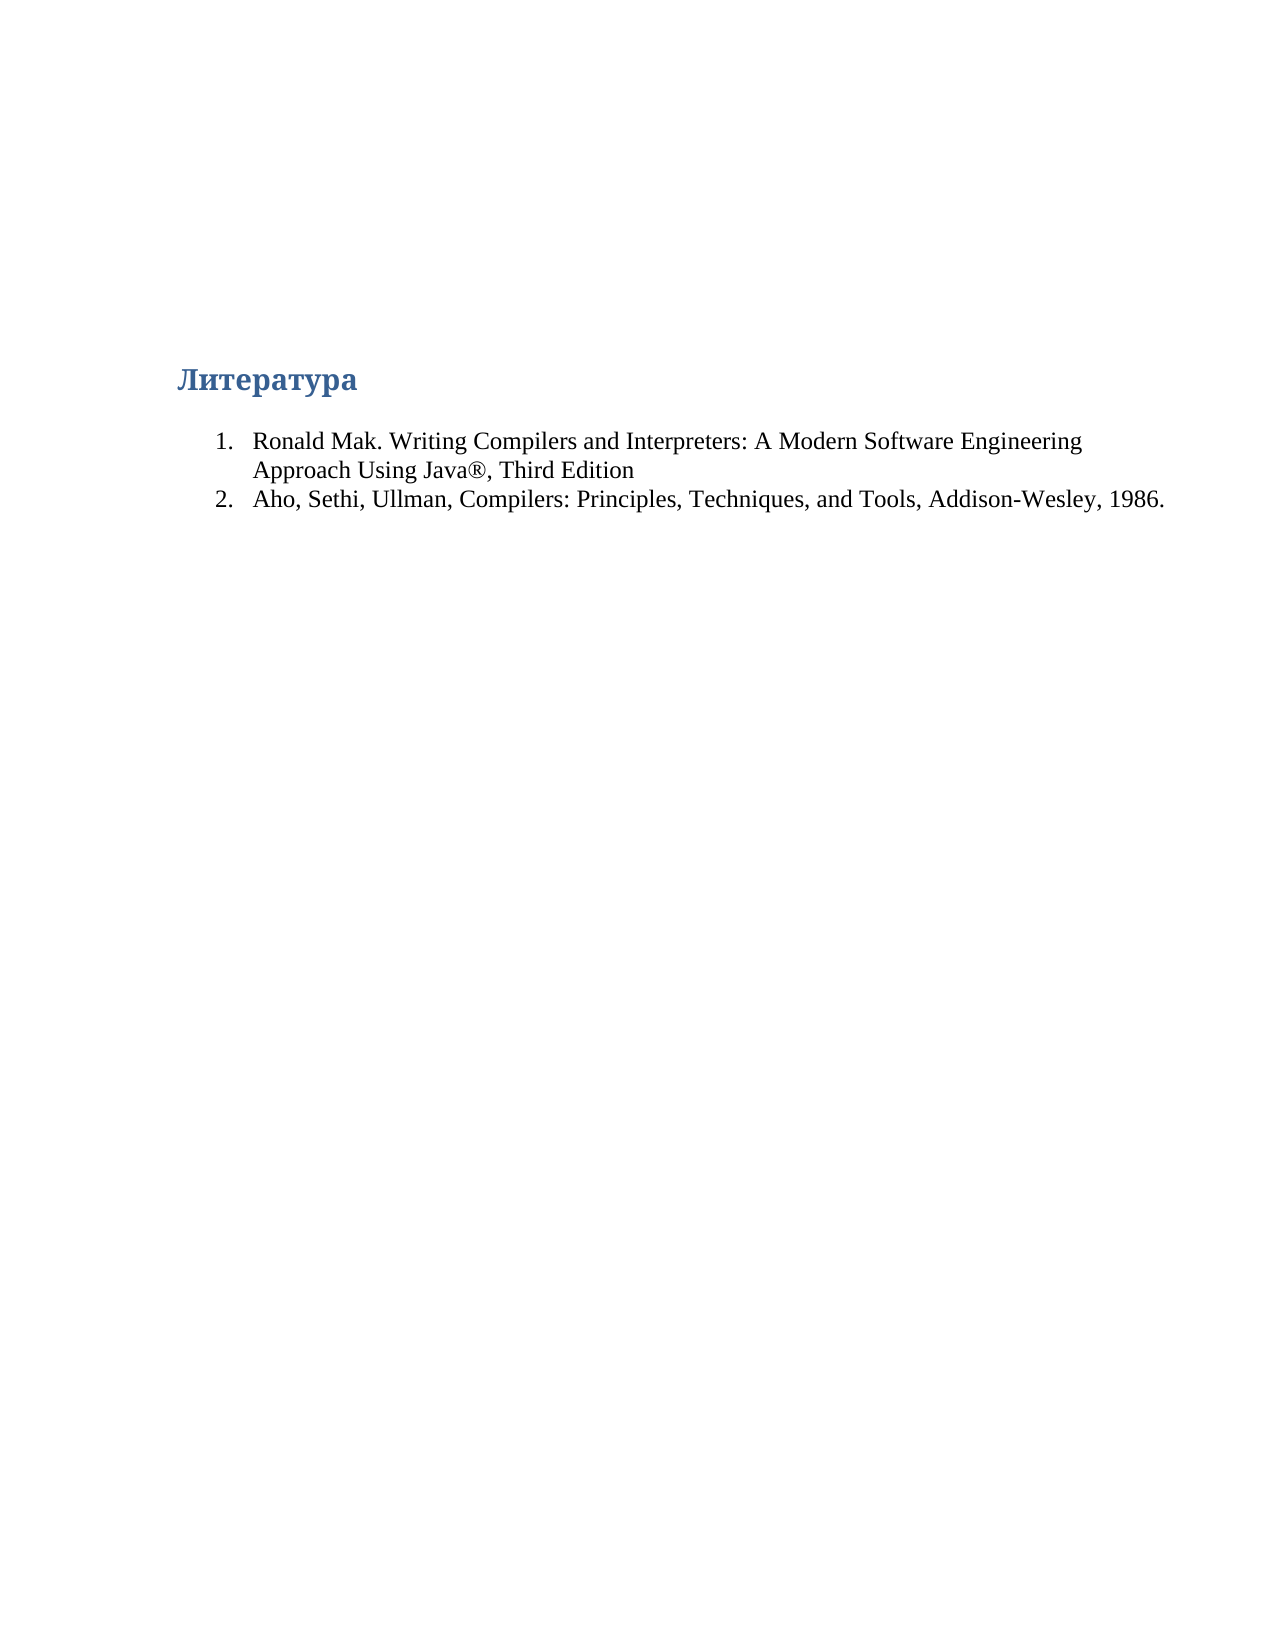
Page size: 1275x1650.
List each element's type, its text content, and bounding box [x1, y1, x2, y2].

subtitle Литература [177, 364, 1186, 397]
list Aho, Sethi, Ullman, Compilers: Principles, Techniques, and Tools, Addison-Wesley, 1986. [215, 484, 1186, 512]
list Ronald Mak. Writing Compilers and Interpreters: A Modern Software Engineering Approach Using Java®, Third Edition [215, 426, 1186, 484]
